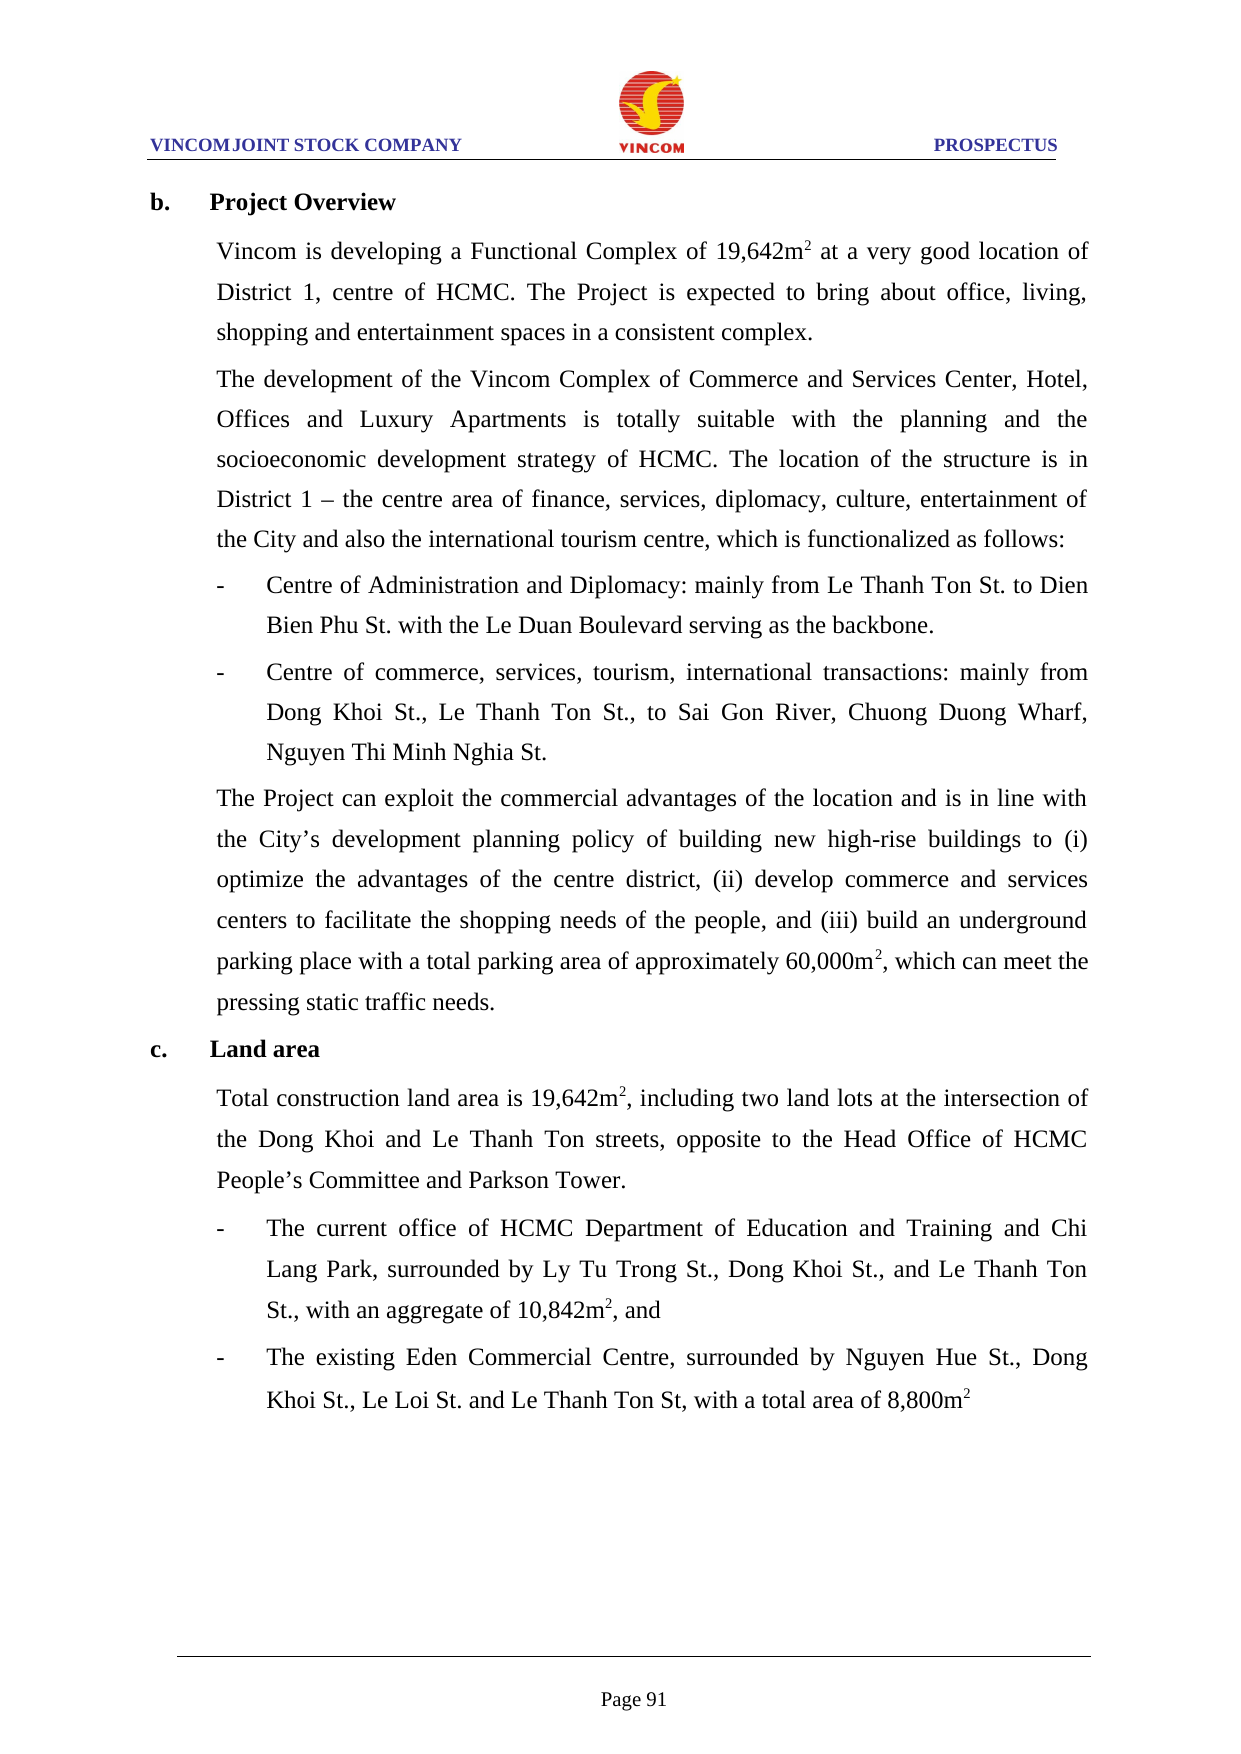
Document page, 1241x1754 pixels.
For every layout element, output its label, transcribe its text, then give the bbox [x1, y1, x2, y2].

text Vincom is developing a Functional Complex of 19,642m2 at a very good location of District 1, centre of HCMC. The Project is expected to bring about office, living, shopping and entertainment spaces in a consistent complex. [216, 236, 1089, 346]
subtitle b. Project Overview [150, 187, 991, 216]
subtitle c. Land area [150, 1034, 991, 1063]
list The current office of HCMC Department of Education and Training and Chi Lang Park, surrounded by Ly Tu Trong St., Dong Khoi St., and Le Thanh Ton St., with an aggregate of 10,842m2, and [216, 1213, 1089, 1324]
text The development of the Vincom Complex of Commerce and Services Center, Hotel, Offices and Luxury Apartments is totally suitable with the planning and the socioeconomic development strategy of HCMC. The location of the structure is in District 1 – the centre area of finance, services, diplomacy, culture, entertainment of the City and also the international tourism centre, which is functionalized as follows: [216, 364, 1089, 553]
list Centre of Administration and Diplomacy: mainly from Le Thanh Ton St. to Dien Bien Phu St. with the Le Duan Boulevard serving as the backbone. [216, 571, 1089, 639]
text The Project can exploit the commercial advantages of the location and is in line with the City’s development planning policy of building new high-rise buildings to (i) optimize the advantages of the centre district, (ii) develop commerce and services centers to facilitate the shopping needs of the people, and (iii) build an underground parking place with a total parking area of approximately 60,000m2, which can meet the pressing static traffic needs. [216, 783, 1089, 1016]
list The existing Eden Commercial Centre, surrounded by Nguyen Hue St., Dong Khoi St., Le Loi St. and Le Thanh Ton St, with a total area of 8,800m2 [216, 1342, 1089, 1414]
text Total construction land area is 19,642m2, including two land lots at the intersection of the Dong Khoi and Le Thanh Ton streets, opposite to the Head Office of HCMC People’s Committee and Parkson Tower. [216, 1083, 1089, 1194]
picture [619, 71, 684, 153]
list Centre of commerce, services, tourism, international transactions: mainly from Dong Khoi St., Le Thanh Ton St., to Sai Gon River, Chuong Duong Wharf, Nguyen Thi Minh Nghia St. [216, 657, 1089, 765]
